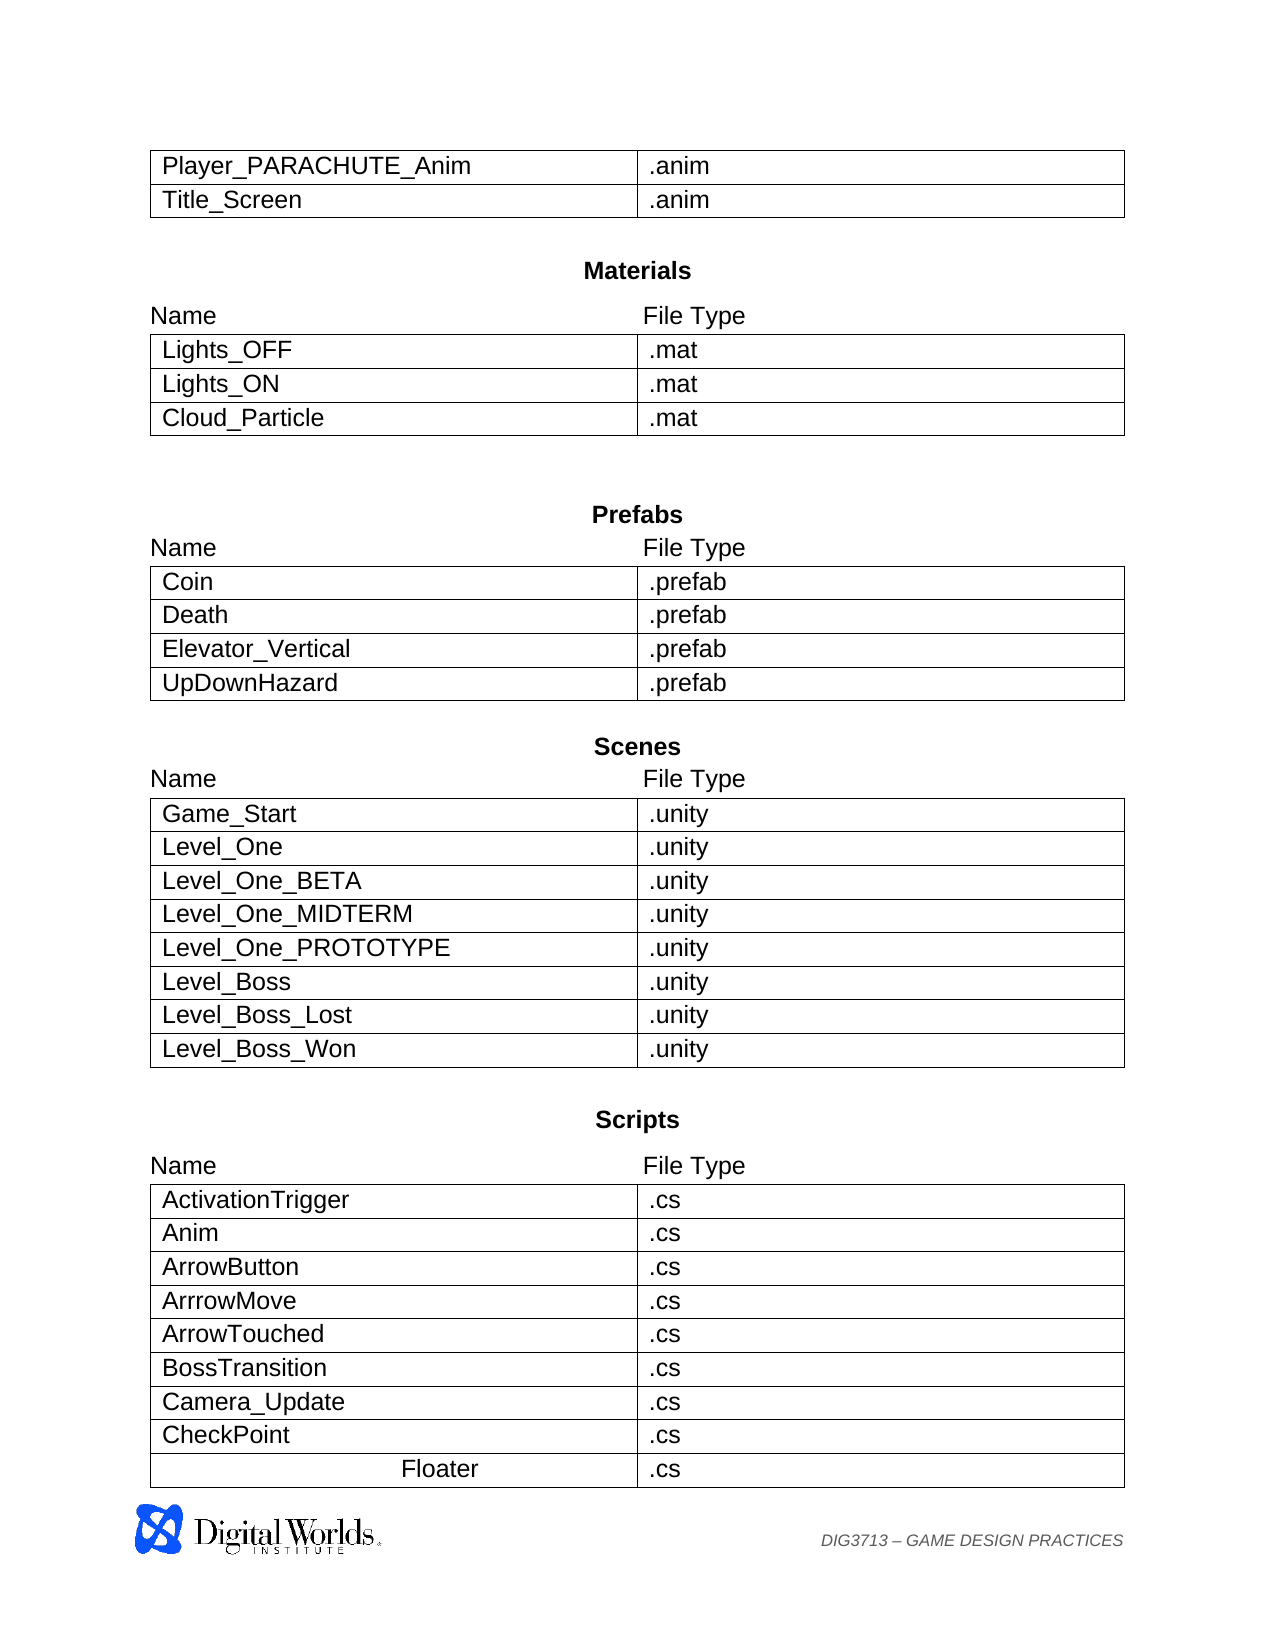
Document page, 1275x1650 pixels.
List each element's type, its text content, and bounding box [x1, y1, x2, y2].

table_cell Level_Boss_Won [151, 1034, 637, 1067]
table_cell .unity [638, 1000, 1124, 1033]
text Name File Type [150, 1151, 1125, 1179]
table_cell .anim [638, 151, 1124, 184]
table_cell .prefab [638, 634, 1124, 667]
table_header Coin [151, 567, 637, 599]
table_cell .unity [638, 900, 1124, 932]
table_cell .cs [638, 1286, 1124, 1318]
table_cell .unity [638, 967, 1124, 999]
table_cell Floater [151, 1454, 637, 1487]
text Scenes [150, 731, 1125, 760]
table_cell Level_Boss [151, 967, 637, 999]
table_cell Camera_Update [151, 1387, 637, 1419]
table_cell Elevator_Vertical [151, 634, 637, 667]
table_cell Level_One_MIDTERM [151, 900, 637, 932]
table_cell ArrowButton [151, 1252, 637, 1285]
table_cell Anim [151, 1219, 637, 1251]
table_cell Level_One_PROTOTYPE [151, 933, 637, 966]
table_cell .prefab [638, 600, 1124, 633]
table_cell .cs [638, 1454, 1124, 1487]
table_header .cs [638, 1185, 1124, 1217]
table_cell .unity [638, 832, 1124, 865]
table_cell Cloud_Particle [151, 403, 637, 435]
table_cell .cs [638, 1353, 1124, 1386]
table_cell Lights_ON [151, 369, 637, 402]
table_cell UpDownHazard [151, 668, 637, 700]
table_cell .cs [638, 1252, 1124, 1285]
table_cell .unity [638, 866, 1124, 898]
table_cell CheckPoint [151, 1420, 637, 1453]
table_cell .mat [638, 369, 1124, 402]
subtitle Materials [150, 256, 1125, 284]
table_header .prefab [638, 567, 1124, 599]
table_header Game_Start [151, 799, 637, 831]
table_cell Title_Screen [151, 185, 637, 217]
table_cell .mat [638, 403, 1124, 435]
table_header ActivationTrigger [151, 1185, 637, 1217]
text Name File Type [150, 533, 1125, 561]
table_cell Level_One [151, 832, 637, 865]
table_cell .prefab [638, 668, 1124, 700]
table_cell Death [151, 600, 637, 633]
table_header Lights_OFF [151, 335, 637, 368]
table_header .unity [638, 799, 1124, 831]
table_cell Level_One_BETA [151, 866, 637, 898]
subtitle Scripts [150, 1105, 1125, 1134]
table_header .mat [638, 335, 1124, 368]
table_cell .unity [638, 933, 1124, 966]
text Name File Type [150, 301, 1125, 330]
table_cell Level_Boss_Lost [151, 1000, 637, 1033]
table_cell ArrowTouched [151, 1319, 637, 1352]
text Prefabs [150, 499, 1125, 528]
table_cell .anim [638, 185, 1124, 217]
table_cell BossTransition [151, 1353, 637, 1386]
table_cell .unity [638, 1034, 1124, 1067]
text Name File Type [150, 764, 1125, 793]
table_cell .cs [638, 1219, 1124, 1251]
table_cell .cs [638, 1319, 1124, 1352]
picture [134, 1498, 382, 1559]
table_cell ArrrowMove [151, 1286, 637, 1318]
table_cell .cs [638, 1387, 1124, 1419]
table_cell Player_PARACHUTE_Anim [151, 151, 637, 184]
table_cell .cs [638, 1420, 1124, 1453]
